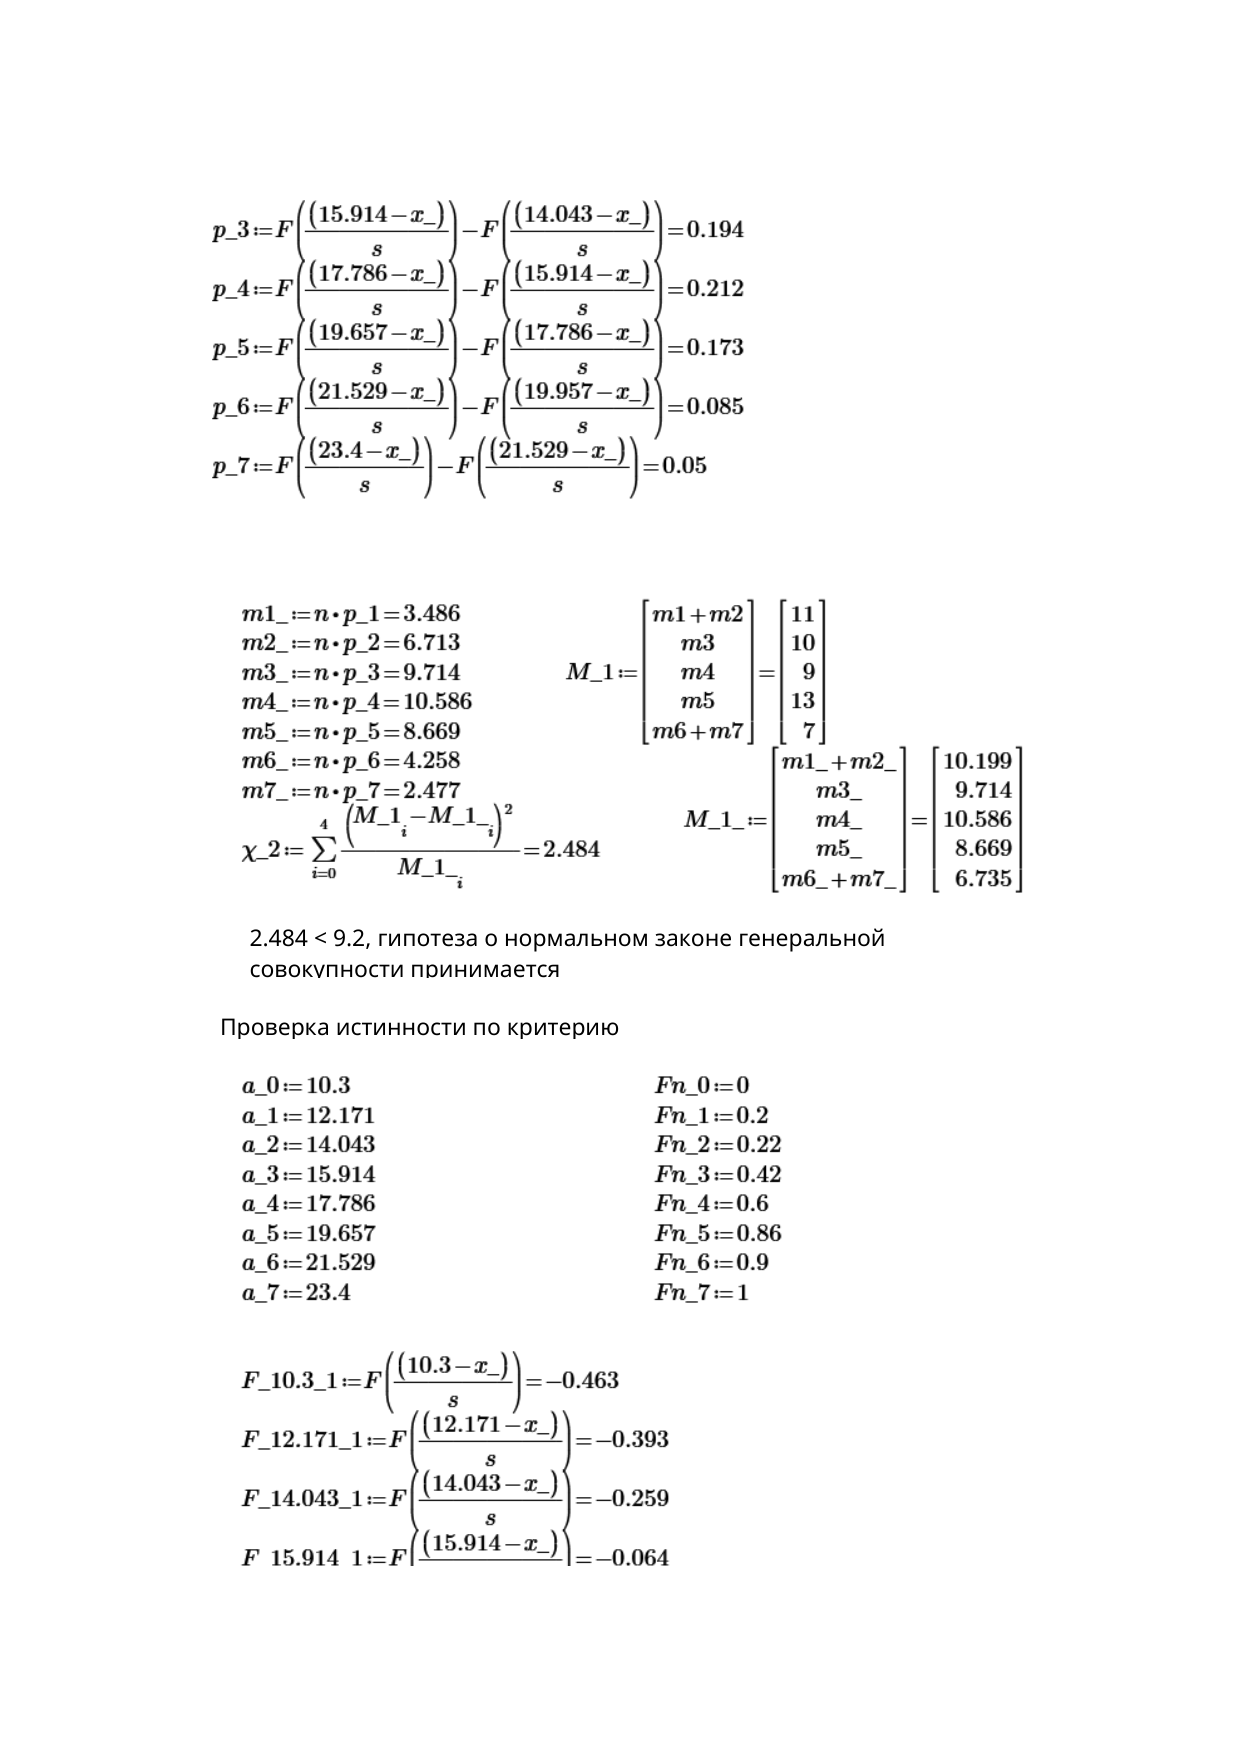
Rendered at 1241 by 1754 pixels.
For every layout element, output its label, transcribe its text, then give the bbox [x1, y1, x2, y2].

picture [206, 194, 766, 505]
picture [649, 1065, 789, 1313]
picture [236, 593, 622, 906]
text 2.484 < 9.2, гипотеза о нормальном законе генеральной совокупности принимается [249, 922, 1029, 977]
picture [236, 1346, 690, 1566]
picture [236, 1065, 382, 1313]
text Проверка истинности по критерию Колмогорова [220, 1011, 737, 1038]
picture [561, 594, 1046, 899]
